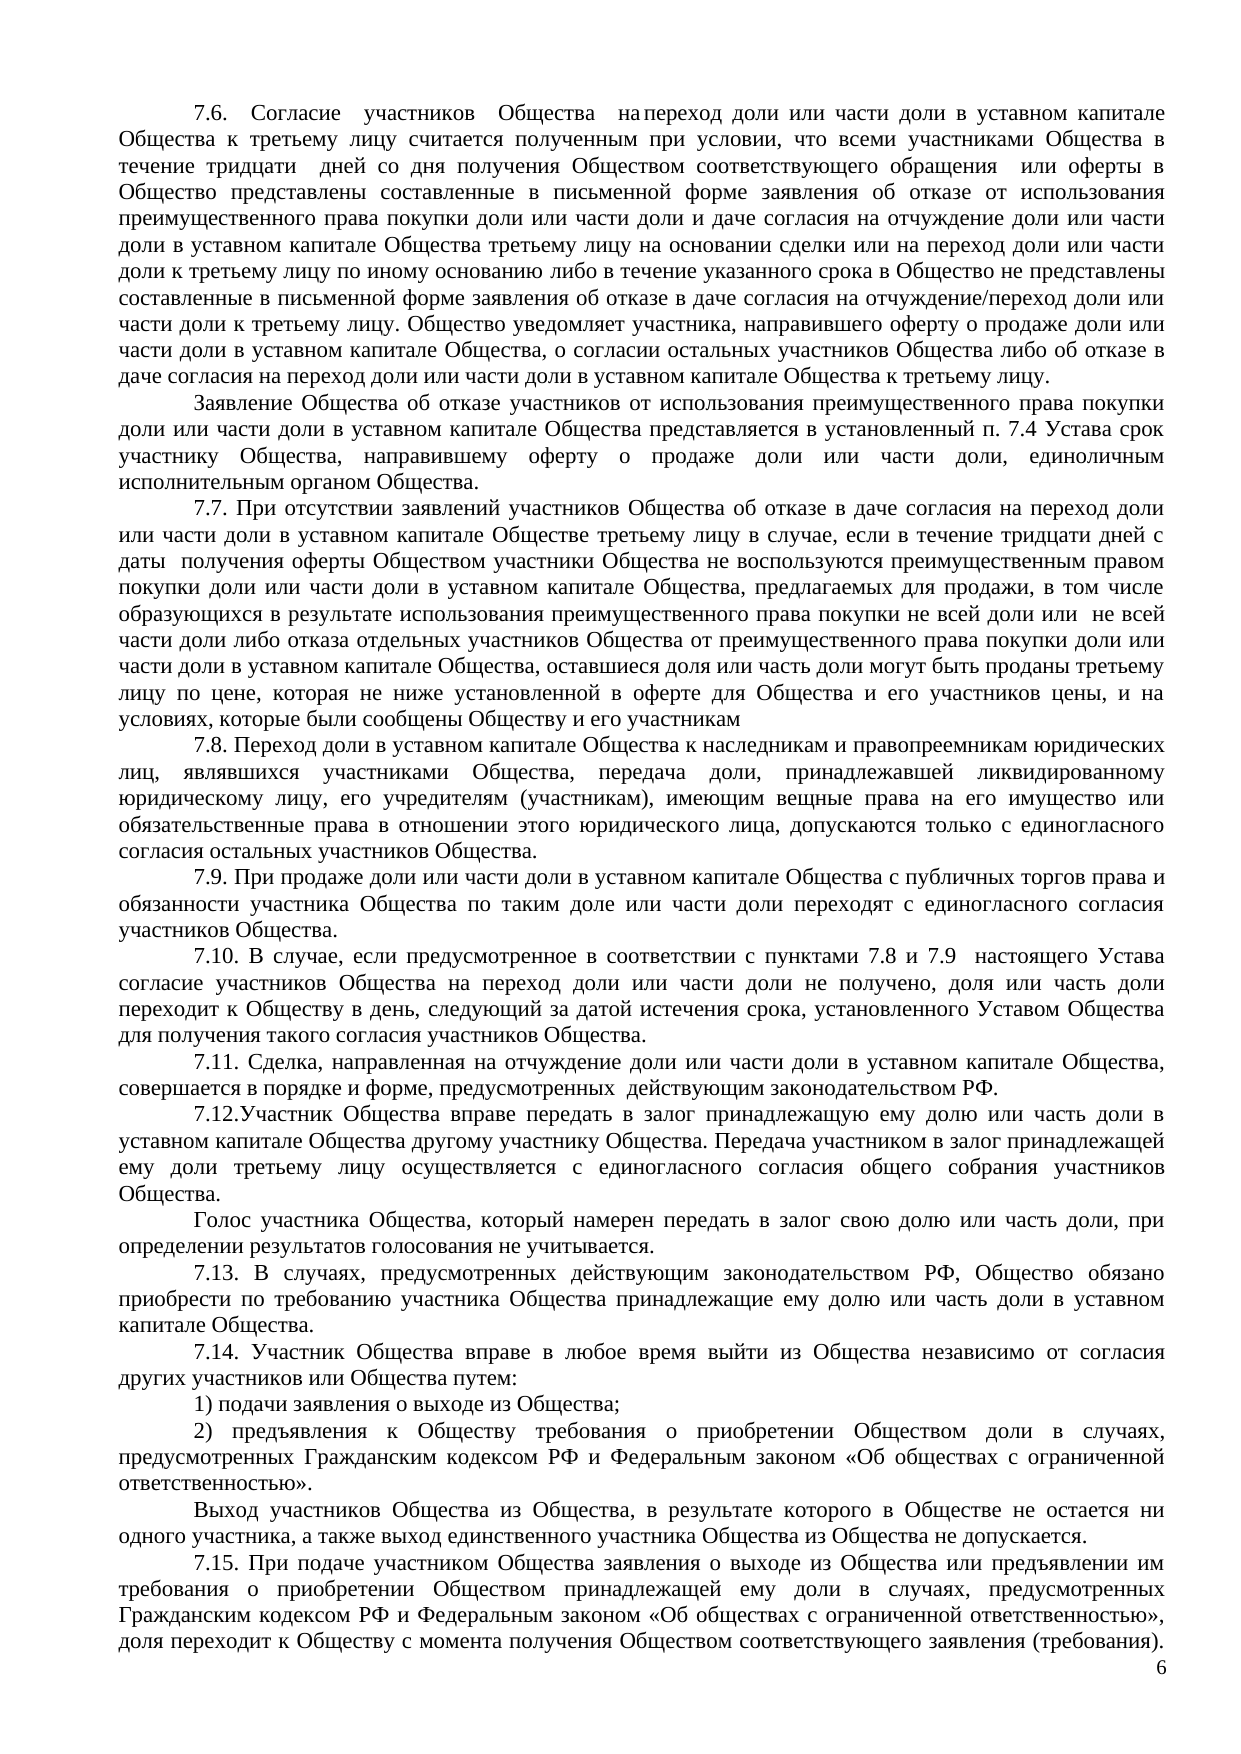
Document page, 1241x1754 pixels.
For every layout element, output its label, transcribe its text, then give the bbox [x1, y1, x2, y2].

text 7.11. Сделка, направленная на отчуждение доли или части доли в уставном капитале Общества, совершается в порядке и форме, предусмотренных действующим законодательством РФ. [118, 1048, 1166, 1101]
text 7.9. При продаже доли или части доли в уставном капитале Общества с публичных торгов права и обязанности участника Общества по таким доле или части доли переходят с единогласного согласия участников Общества. [118, 863, 1166, 942]
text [118, 1548, 1166, 1654]
text 7.10. В случае, если предусмотренное в соответствии с пунктами 7.8 и 7.9 настоящего Устава согласие участников Общества на переход доли или части доли не получено, доля или часть доли переходит к Обществу в день, следующий за датой истечения срока, установленного Уставом Общества для получения такого согласия участников Общества. [118, 942, 1166, 1048]
text Выход участников Общества из Общества, в результате которого в Обществе не остается ни одного участника, а также выход единственного участника Общества из Общества не допускается. [118, 1496, 1166, 1548]
text 7.12.Участник Общества вправе передать в залог принадлежащую ему долю или часть доли в уставном капитале Общества другому участнику Общества. Передача участником в залог принадлежащей ему доли третьему лицу осуществляется с единогласного согласия общего собрания участников Общества. [118, 1101, 1166, 1206]
text Голос участника Общества, который намерен передать в залог свою долю или часть доли, при определении результатов голосования не учитывается. [118, 1206, 1166, 1259]
text 7.13. В случаях, предусмотренных действующим законодательством РФ, Общество обязано приобрести по требованию участника Общества принадлежащие ему долю или часть доли в уставном капитале Общества. [118, 1259, 1166, 1338]
text Заявление Общества об отказе участников от использования преимущественного права покупки доли или части доли в уставном капитале Общества представляется в установленный п. 7.4 Устава срок участнику Общества, направившему оферту о продаже доли или части доли, единоличным исполнительным органом Общества. [118, 389, 1166, 494]
text 7.14. Участник Общества вправе в любое время выйти из Общества независимо от согласия других участников или Общества путем: [118, 1338, 1166, 1390]
text 7.8. Переход доли в уставном капитале Общества к наследникам и правопреемникам юридических лиц, являвшихся участниками Общества, передача доли, принадлежавшей ликвидированному юридическому лицу, его учредителям (участникам), имеющим вещные права на его имущество или обязательственные права в отношении этого юридического лица, допускаются только с единогласного согласия остальных участников Общества. [118, 732, 1166, 863]
text 1) подачи заявления о выходе из Общества; [118, 1390, 1166, 1417]
text 2) предъявления к Обществу требования о приобретении Обществом доли в случаях, предусмотренных Гражданским кодексом РФ и Федеральным законом «Об обществах с ограниченной ответственностью». [118, 1417, 1166, 1496]
text 7.7. При отсутствии заявлений участников Общества об отказе в даче согласия на переход доли или части доли в уставном капитале Обществе третьему лицу в случае, если в течение тридцати дней с даты получения оферты Обществом участники Общества не воспользуются преимущественным правом покупки доли или части доли в уставном капитале Общества, предлагаемых для продажи, в том числе образующихся в результате использования преимущественного права покупки не всей доли или не всей части доли либо отказа отдельных участников Общества от преимущественного права покупки доли или части доли в уставном капитале Общества, оставшиеся доля или часть доли могут быть проданы третьему лицу по цене, которая не ниже установленной в оферте для Общества и его участников цены, и на условиях, которые были сообщены Обществу и его участникам [118, 494, 1166, 732]
text 7.6. Согласие участников Общества на переход доли или части доли в уставном капитале Общества к третьему лицу считается полученным при условии, что всеми участниками Общества в течение тридцати дней со дня получения Обществом соответствующего обращения или оферты в Общество представлены составленные в письменной форме заявления об отказе от использования преимущественного права покупки доли или части доли и даче согласия на отчуждение доли или части доли в уставном капитале Общества третьему лицу на основании сделки или на переход доли или части доли к третьему лицу по иному основанию либо в течение указанного срока в Общество не представлены составленные в письменной форме заявления об отказе в даче согласия на отчуждение/переход доли или части доли к третьему лицу. Общество уведомляет участника, направившего оферту о продаже доли или части доли в уставном капитале Общества, о согласии остальных участников Общества либо об отказе в даче согласия на переход доли или части доли в уставном капитале Общества к третьему лицу. [118, 99, 1166, 389]
